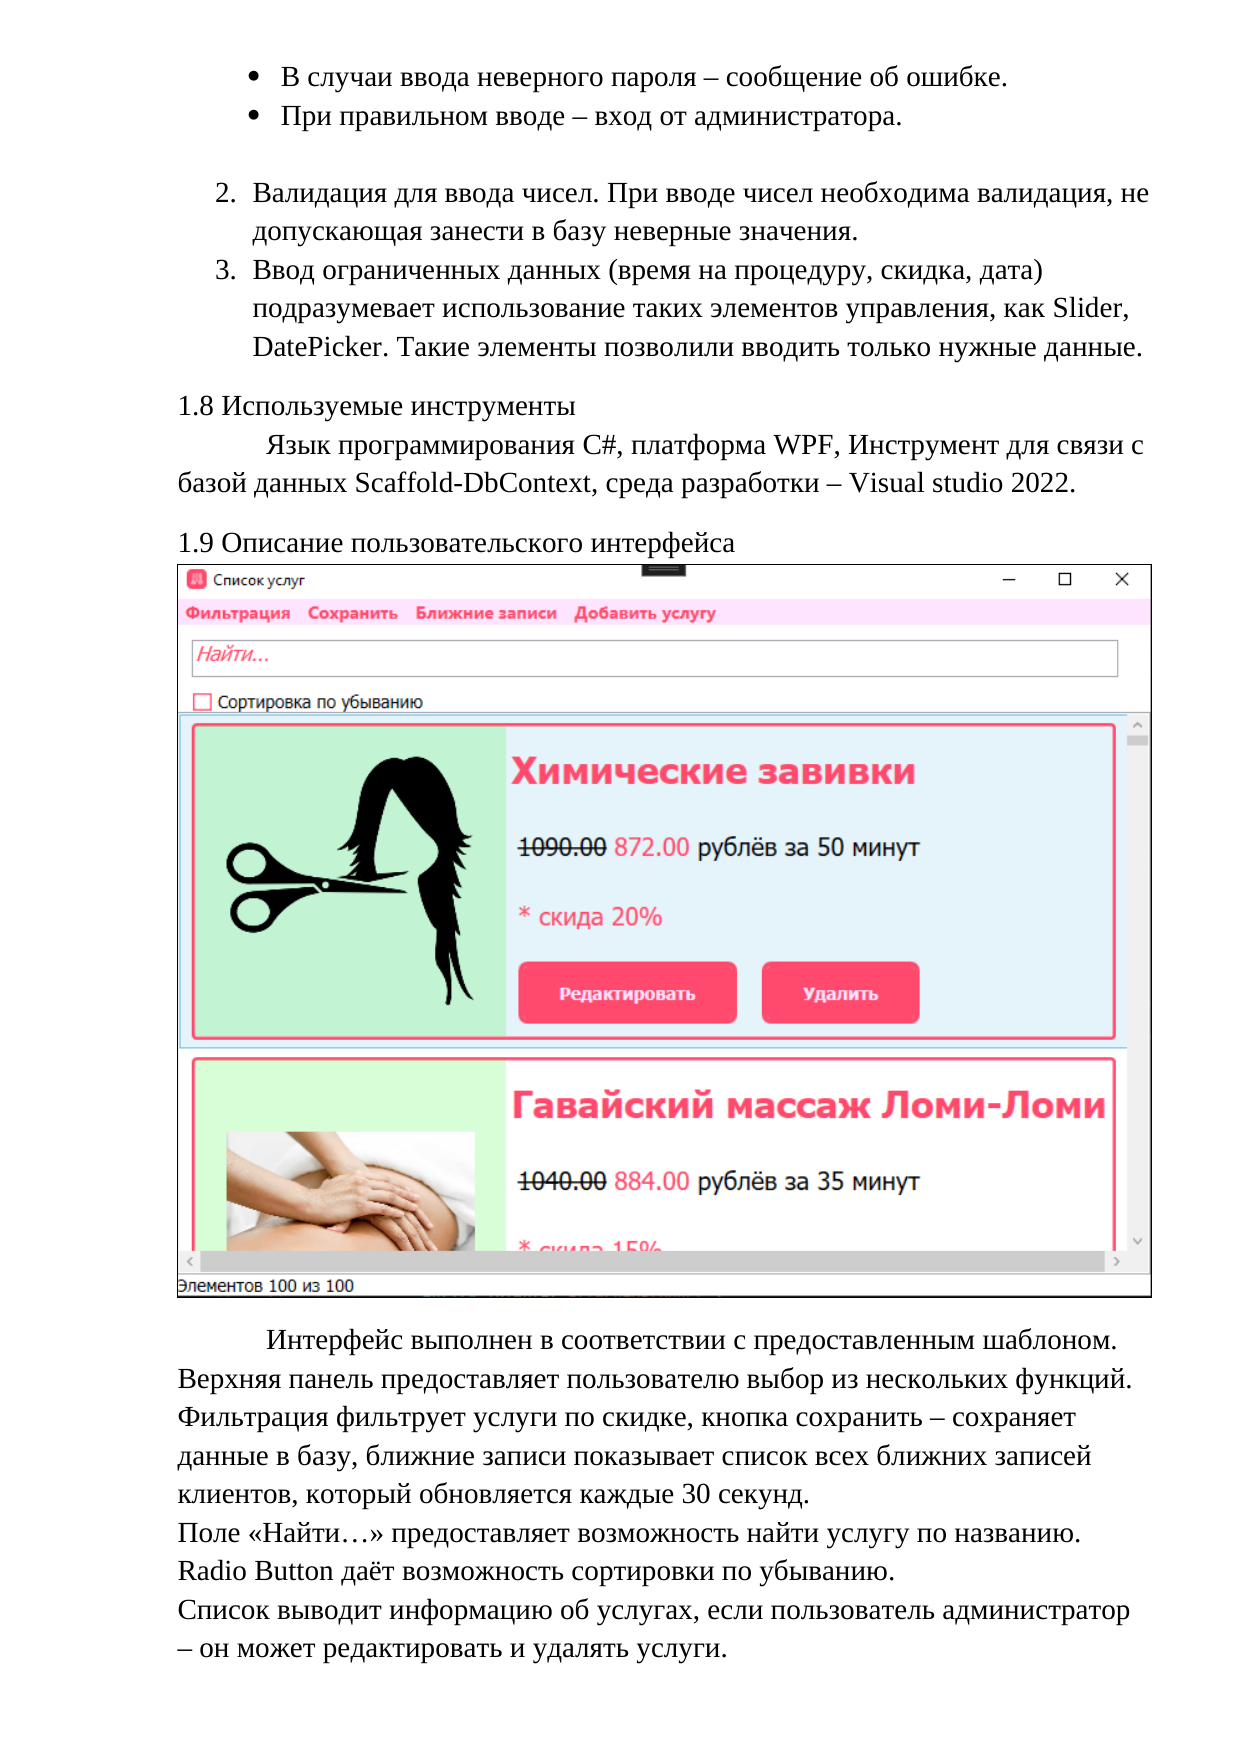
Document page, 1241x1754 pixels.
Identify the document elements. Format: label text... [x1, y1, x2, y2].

list Ввод ограниченных данных (время на процедуру, скидка, дата) подразумевает использование таких элементов управления, как Slider, DatePicker. Такие элементы позволили вводить только нужные данные. [215, 252, 1152, 363]
list Валидация для ввода чисел. При вводе чисел необходима валидация, не допускающая занести в базу неверные значения. [215, 175, 1152, 247]
list В случаи ввода неверного пароля – сообщение об ошибке. [249, 59, 1152, 93]
subtitle 1.9 Описание пользовательского интерфейса [177, 525, 1152, 558]
subtitle 1.8 Используемые инструменты [177, 388, 1152, 422]
text Интерфейс выполнен в соответствии с предоставленным шаблоном. Верхняя панель предоставляет пользователю выбор из нескольких функций. Фильтрация фильтрует услуги по скидке, кнопка сохранить – сохраняет данные в базу, ближние записи показывает список всех ближних записей клиентов, который обновляется каждые 30 секунд. Поле «Найти…» предоставляет возможность найти услугу по названию. Radio Button даёт возможность сортировки по убыванию. Список выводит информацию об услугах, если пользователь администратор – он может редактировать и удалять услуги. [177, 1322, 1152, 1664]
list При правильном вводе – вход от администратора. [249, 98, 1152, 131]
picture [178, 565, 1151, 1297]
text Язык программирования C#, платформа WPF, Инструмент для связи с базой данных Scaffold-DbContext, среда разработки – Visual studio 2022. [177, 427, 1152, 499]
